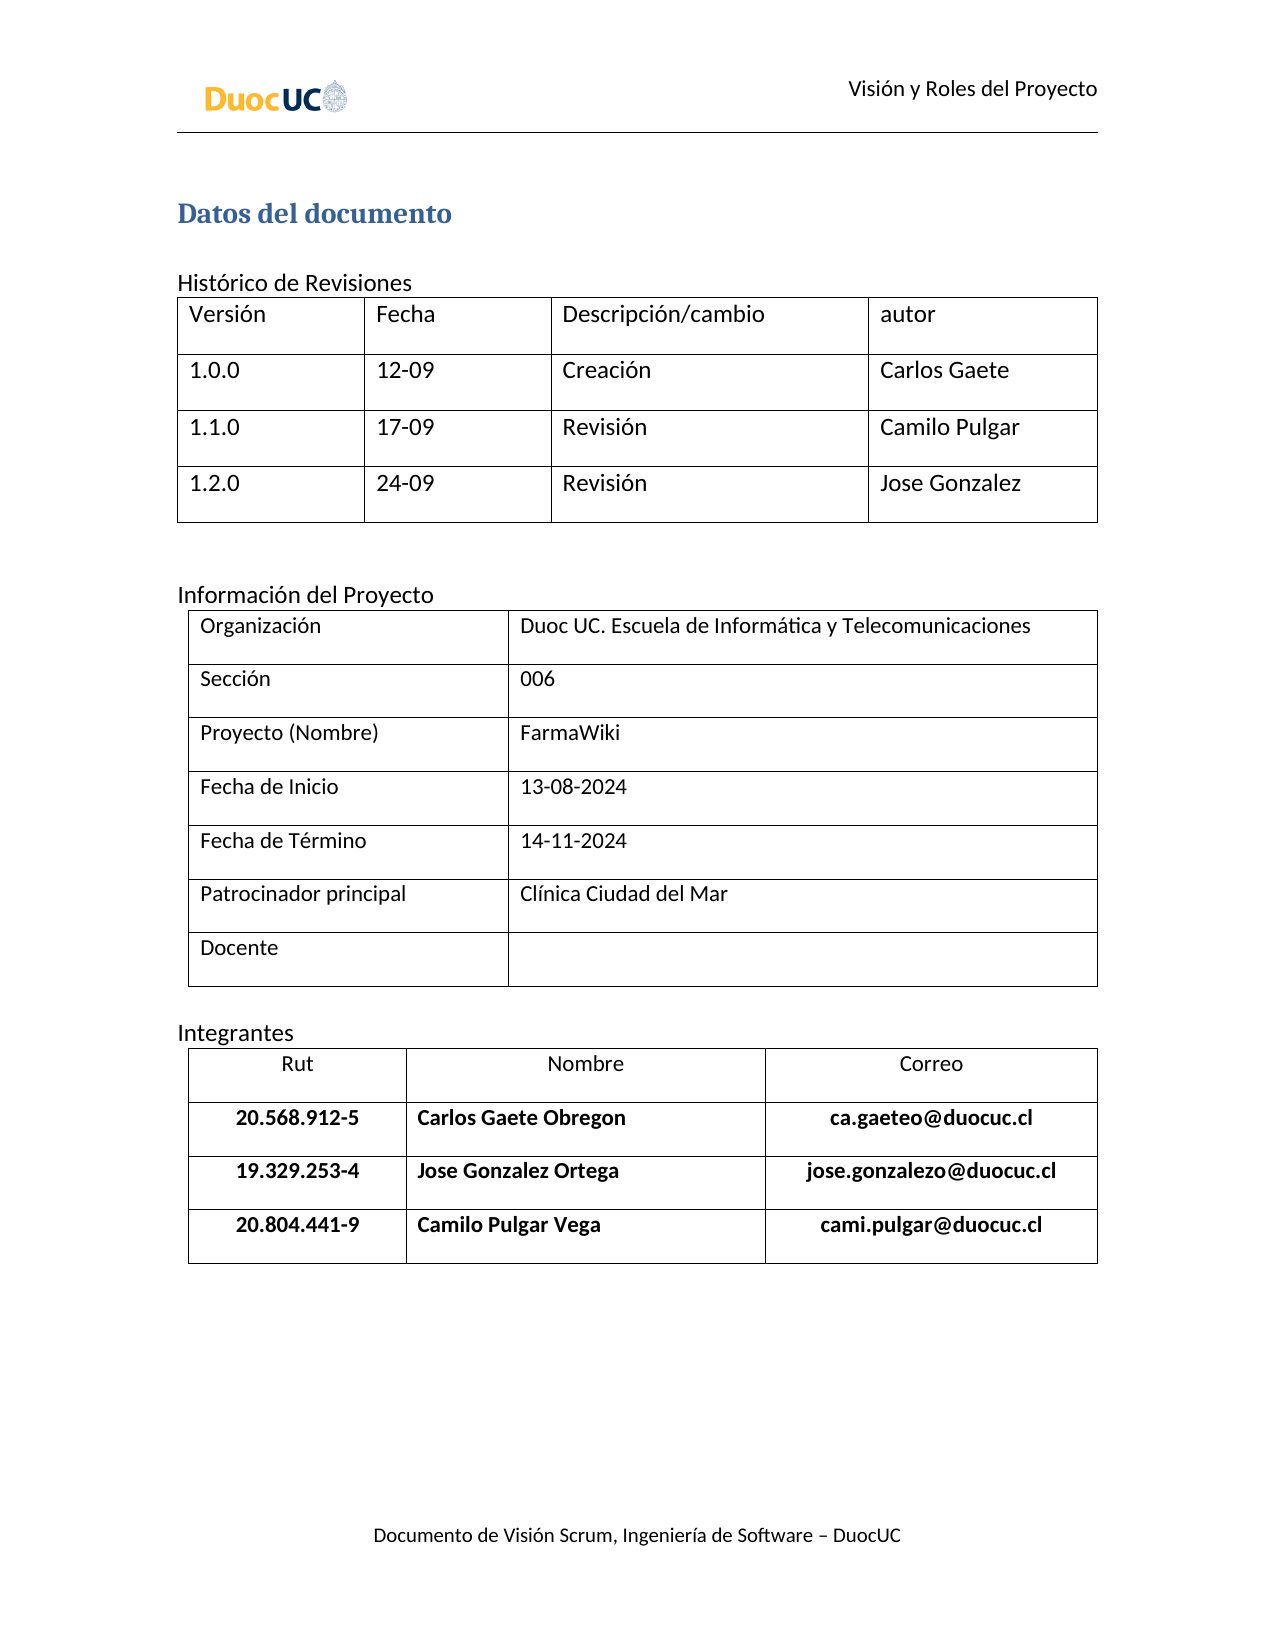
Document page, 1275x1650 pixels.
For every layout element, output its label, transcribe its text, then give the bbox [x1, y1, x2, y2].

table_cell 1.2.0 [178, 467, 364, 522]
text Histórico de Revisiones [177, 267, 1098, 297]
table_header autor [869, 298, 1097, 353]
table_cell Proyecto (Nombre) [189, 718, 508, 771]
table_cell 24-09 [365, 467, 551, 522]
table_cell [509, 933, 1097, 986]
table_cell ca.gaeteo@duocuc.cl [766, 1103, 1097, 1156]
table_cell Docente [189, 933, 508, 986]
table_cell 13-08-2024 [509, 772, 1097, 825]
table_cell Creación [552, 355, 868, 410]
table_cell 19.329.253-4 [189, 1157, 406, 1209]
table_cell Fecha de Inicio [189, 772, 508, 825]
table_cell 12-09 [365, 355, 551, 410]
table_cell Revisión [552, 411, 868, 466]
table_cell jose.gonzalezo@duocuc.cl [766, 1157, 1097, 1209]
table_cell 17-09 [365, 411, 551, 466]
table_cell 006 [509, 665, 1097, 717]
table_header Fecha [365, 298, 551, 353]
table_cell 1.0.0 [178, 355, 364, 410]
table_cell Clínica Ciudad del Mar [509, 880, 1097, 932]
table_header Versión [178, 298, 364, 353]
text Integrantes [177, 1017, 1098, 1048]
table_cell Sección [189, 665, 508, 717]
table_cell 14-11-2024 [509, 826, 1097, 878]
table_cell Camilo Pulgar Vega [407, 1210, 765, 1263]
table_header Rut [189, 1049, 406, 1102]
table_header Nombre [407, 1049, 765, 1102]
table_cell Revisión [552, 467, 868, 522]
picture [198, 76, 352, 115]
table_cell Carlos Gaete [869, 355, 1097, 410]
text Información del Proyecto [177, 579, 1098, 610]
table_cell Jose Gonzalez [869, 467, 1097, 522]
subtitle Datos del documento [177, 198, 1098, 231]
table_header Duoc UC. Escuela de Informática y Telecomunicaciones [509, 611, 1097, 663]
table_cell 1.1.0 [178, 411, 364, 466]
table_header Descripción/cambio [552, 298, 868, 353]
table_cell Camilo Pulgar [869, 411, 1097, 466]
table_cell 20.804.441-9 [189, 1210, 406, 1263]
table_cell FarmaWiki [509, 718, 1097, 771]
table_header Correo [766, 1049, 1097, 1102]
table_cell Fecha de Término [189, 826, 508, 878]
table_cell 20.568.912-5 [189, 1103, 406, 1156]
table_cell Patrocinador principal [189, 880, 508, 932]
table_cell Jose Gonzalez Ortega [407, 1157, 765, 1209]
table_cell Carlos Gaete Obregon [407, 1103, 765, 1156]
table_cell cami.pulgar@duocuc.cl [766, 1210, 1097, 1263]
table_header Organización [189, 611, 508, 663]
